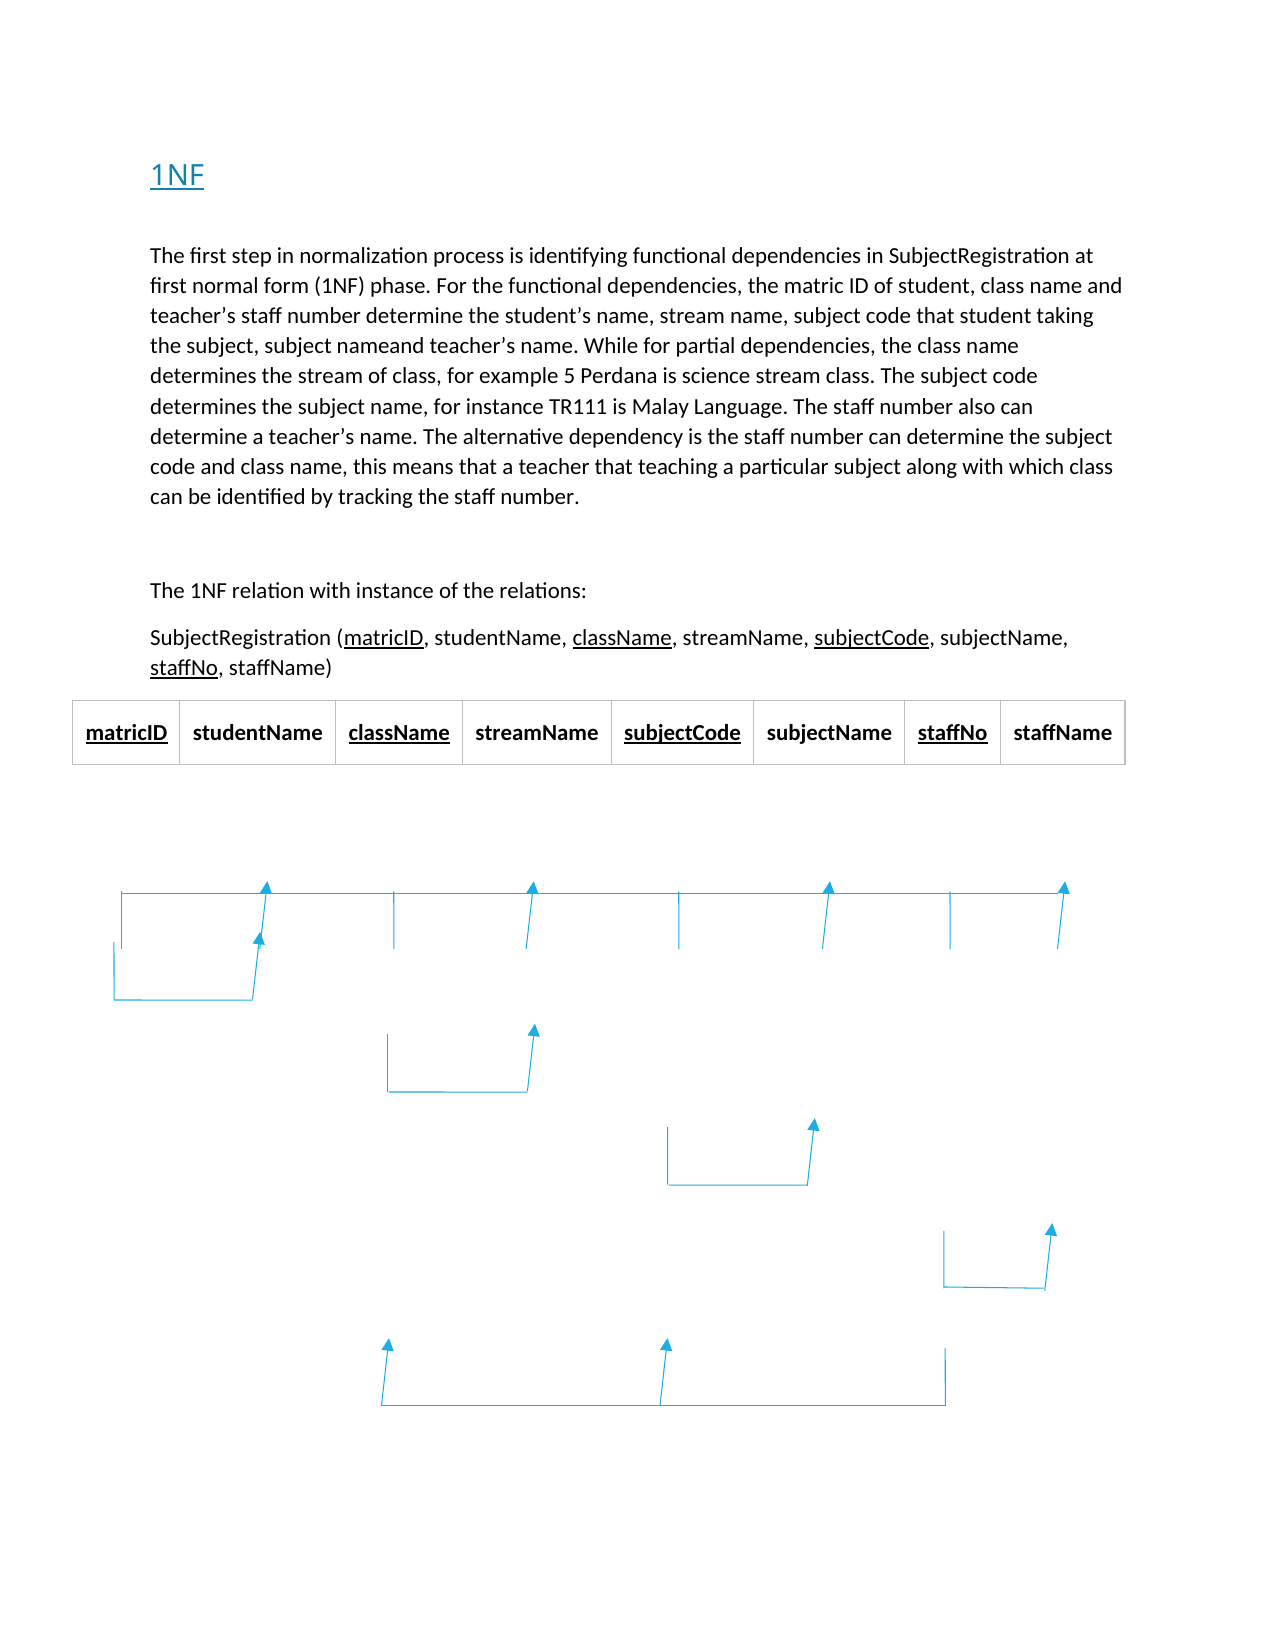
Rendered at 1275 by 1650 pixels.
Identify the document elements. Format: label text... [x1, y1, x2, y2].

text The first step in normalization process is identifying functional dependencies in SubjectRegistration at first normal form (1NF) phase. For the functional dependencies, the matric ID of student, class name and teacher’s staff number determine the student’s name, stream name, subject code that student taking the subject, subject nameand teacher’s name. While for partial dependencies, the class name determines the stream of class, for example 5 Perdana is science stream class. The subject code determines the subject name, for instance TR111 is Malay Language. The staff number also can determine a teacher’s name. The alternative dependency is the staff number can determine the subject code and class name, this means that a teacher that teaching a particular subject along with which class can be identified by tracking the staff number. [150, 241, 1125, 510]
subtitle 1NF [150, 154, 1125, 194]
table_header staffName [1001, 701, 1124, 764]
text SubjectRegistration (matricID, studentName, className, streamName, subjectCode, subjectName, staffNo, staffName) [150, 623, 1125, 681]
table_header className [336, 701, 462, 764]
table_header subjectName [754, 701, 904, 764]
table_header streamName [463, 701, 611, 764]
table_header studentName [180, 701, 335, 764]
text The 1NF relation with instance of the relations: [150, 576, 1125, 604]
table_header staffNo [905, 701, 1000, 764]
table_header matricID [73, 701, 179, 764]
table_header subjectCode [612, 701, 753, 764]
